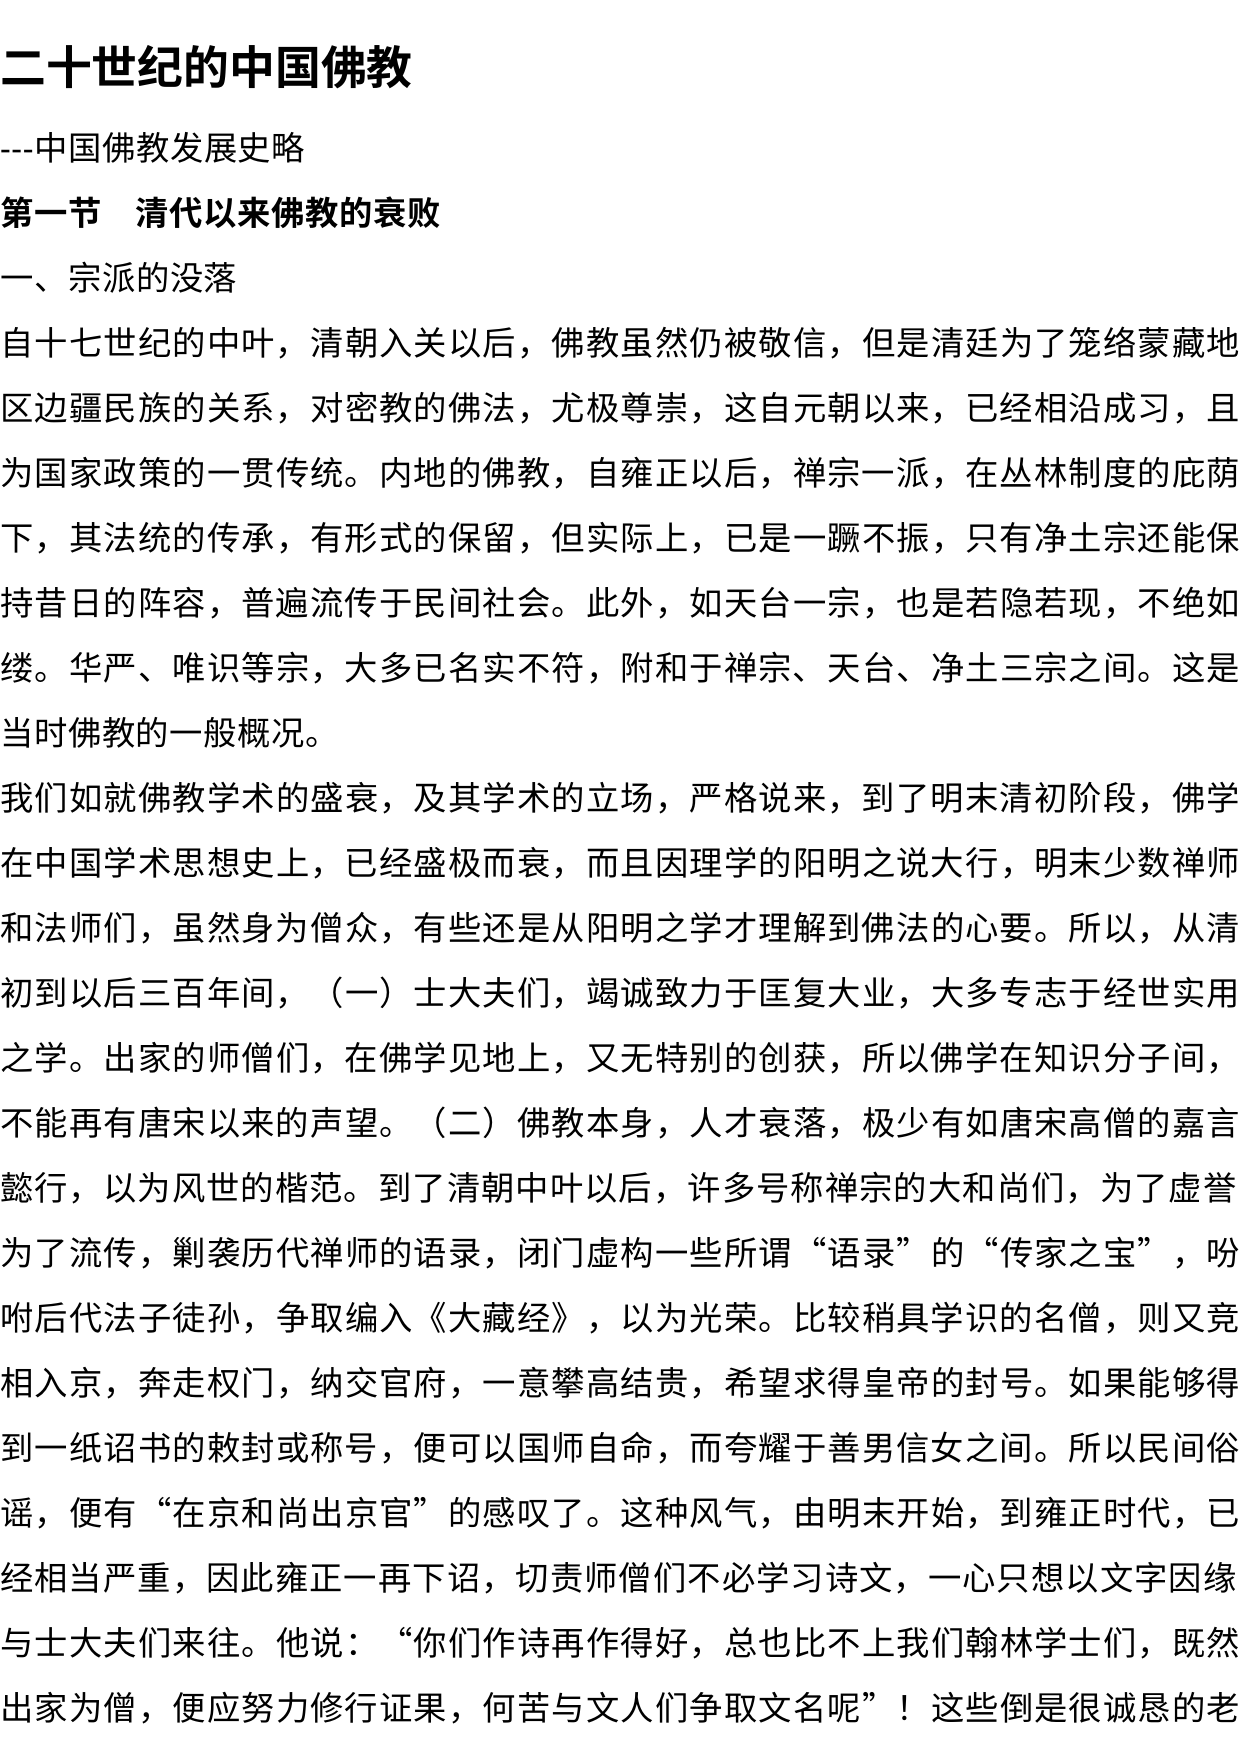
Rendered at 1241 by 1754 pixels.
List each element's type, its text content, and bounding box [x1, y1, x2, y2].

text ---中国佛教发展史略 [0, 113, 1240, 178]
text 自十七世纪的中叶，清朝入关以后，佛教虽然仍被敬信，但是清廷为了笼络蒙藏地区边疆民族的关系，对密教的佛法，尤极尊崇，这自元朝以来，已经相沿成习，且为国家政策的一贯传统。内地的佛教，自雍正以后，禅宗一派，在丛林制度的庇荫下，其法统的传承，有形式的保留，但实际上，已是一蹶不振，只有净土宗还能保持昔日的阵容，普遍流传于民间社会。此外，如天台一宗，也是若隐若现，不绝如缕。华严、唯识等宗，大多已名实不符，附和于禅宗、天台、净土三宗之间。这是当时佛教的一般概况。 [0, 308, 1240, 763]
subtitle 二十世纪的中国佛教 [0, 16, 1240, 113]
text 一、宗派的没落 [0, 243, 1240, 308]
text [0, 763, 1240, 1738]
text 第一节 清代以来佛教的衰败 [0, 178, 1240, 243]
